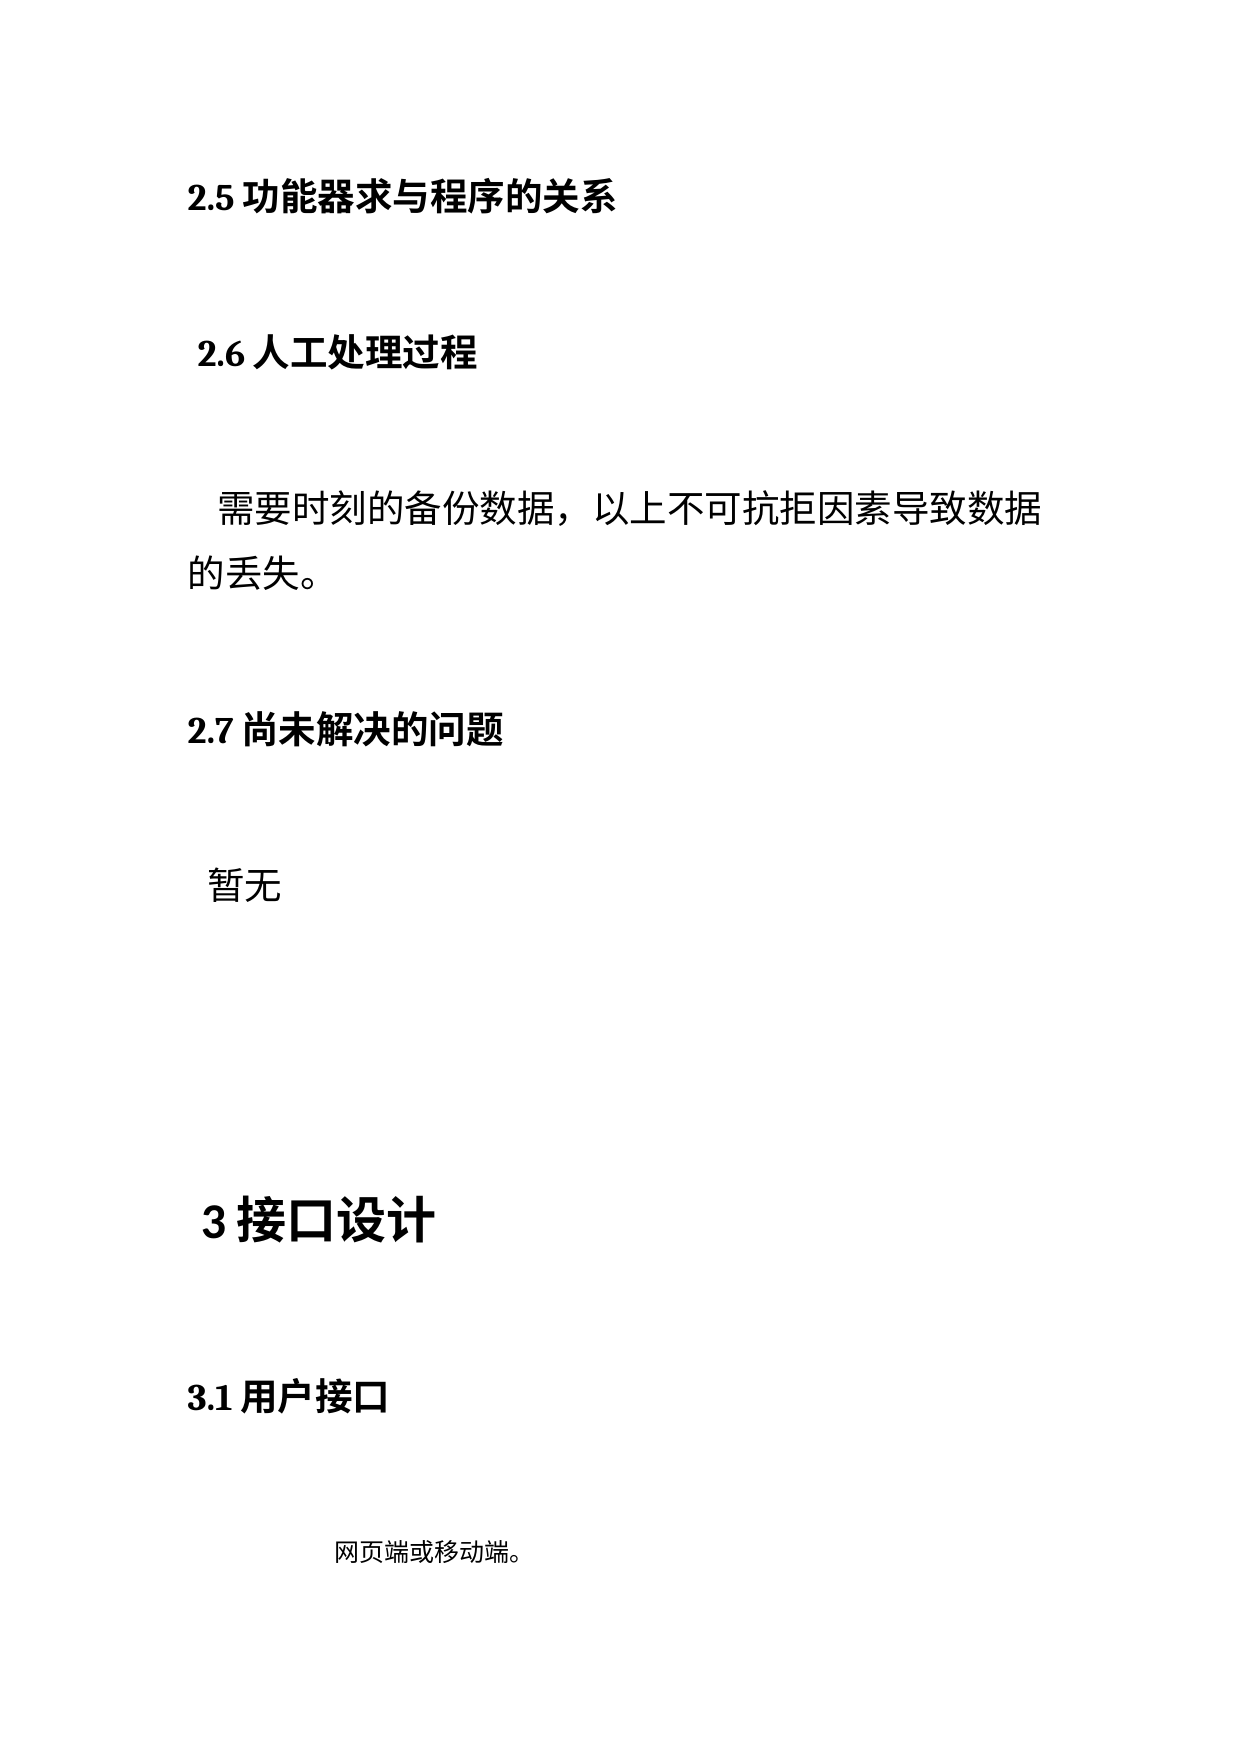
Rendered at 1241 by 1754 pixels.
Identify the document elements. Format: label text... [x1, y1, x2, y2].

subtitle 2.7尚未解决的问题 [187, 694, 1053, 759]
text 需要时刻的备份数据，以上不可抗拒因素导致数据的丢失。 [187, 474, 1053, 604]
subtitle 3接口设计 [187, 1168, 1053, 1266]
text 暂无 [187, 850, 1053, 915]
text 2.6人工处理过程 [187, 318, 1053, 383]
text 网页端或移动端。 [225, 1518, 1053, 1583]
subtitle 3.1用户接口 [187, 1362, 1053, 1427]
subtitle 2.5功能器求与程序的关系 [187, 162, 1053, 227]
